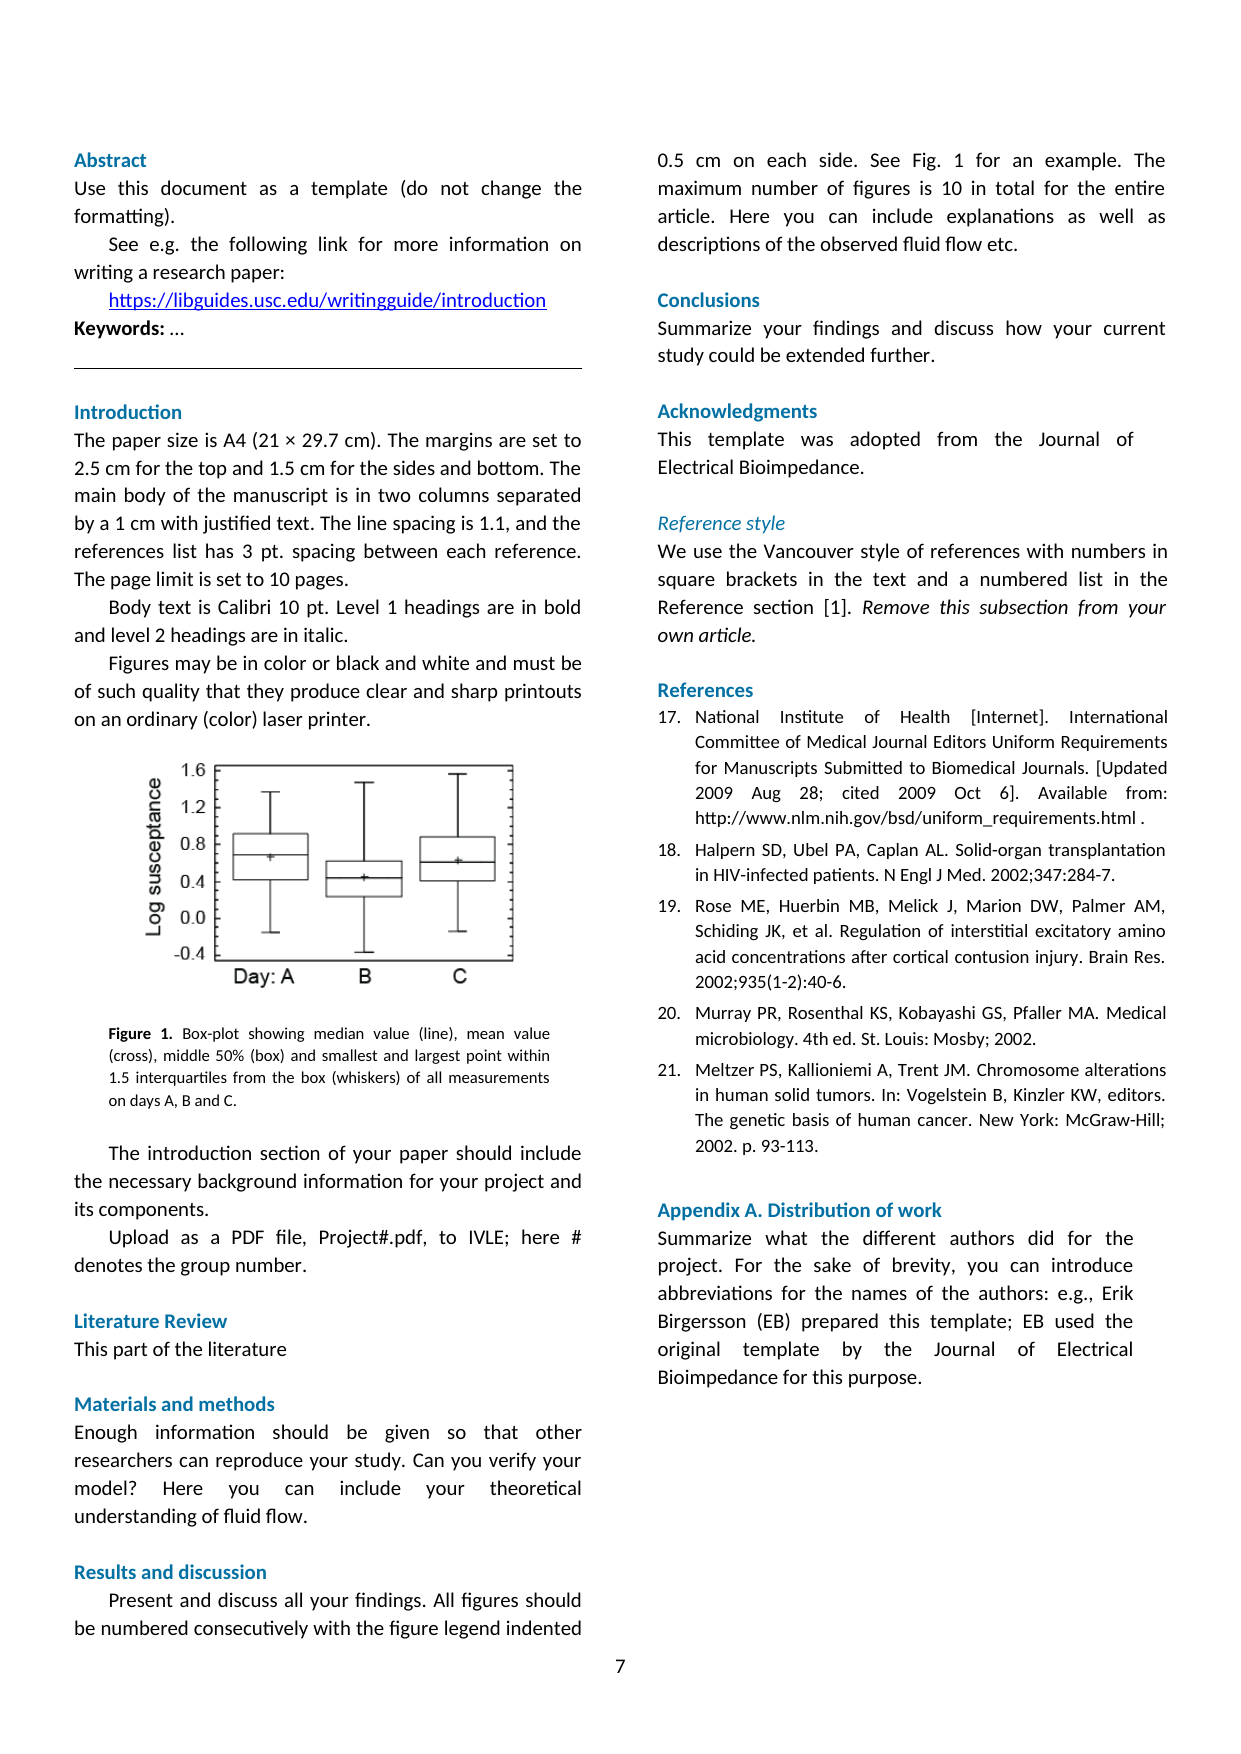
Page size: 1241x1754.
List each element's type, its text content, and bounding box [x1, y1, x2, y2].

text Literature Review [74, 1308, 582, 1333]
list Murray PR, Rosenthal KS, Kobayashi GS, Pfaller MA. Medical microbiology. 4th ed. St. Louis: Mosby; 2002. [657, 1002, 1166, 1050]
text Introduction [74, 399, 582, 424]
text Appendix A. Distribution of work [657, 1197, 1134, 1222]
text Figure 1. Box-plot showing median value (line), mean value (cross), middle 50% (box) and smallest and largest point within 1.5 interquartiles from the box (whiskers) of all measurements on days A, B and C. [108, 1023, 550, 1110]
text References [657, 678, 1168, 703]
text Conclusions [657, 287, 1166, 312]
text See e.g. the following link for more information on writing a research paper: [74, 231, 582, 284]
text Figures may be in color or black and white and must be of such quality that they produce clear and sharp printouts on an ordinary (color) laser printer. [74, 650, 582, 731]
text Materials and methods [74, 1392, 582, 1417]
text The paper size is A4 (21 × 29.7 cm). The margins are set to 2.5 cm for the top and 1.5 cm for the sides and bottom. The main body of the manuscript is in two columns separated by a 1 cm with justified text. The line spacing is 1.1, and the references list has 3 pt. spacing between each reference. The page limit is set to 10 pages. [74, 427, 582, 592]
list Meltzer PS, Kallioniemi A, Trent JM. Chromosome alterations in human solid tumors. In: Vogelstein B, Kinzler KW, editors. The genetic basis of human cancer. New York: McGraw-Hill; 2002. p. 93-113. [657, 1058, 1166, 1157]
text Summarize what the different authors did for the project. For the sake of brevity, you can introduce abbreviations for the names of the authors: e.g., Erik Birgersson (EB) prepared this template; EB used the original template by the Journal of Electrical Bioimpedance for this purpose. [657, 1225, 1134, 1390]
text Enough information should be given so that other researchers can reproduce your study. Can you verify your model? Here you can include your theoretical understanding of fluid flow. [74, 1419, 582, 1529]
picture [143, 761, 514, 990]
text Upload as a PDF file, Project#.pdf, to IVLE; here # denotes the group number. [74, 1224, 582, 1277]
list Rose ME, Huerbin MB, Melick J, Marion DW, Palmer AM, Schiding JK, et al. Regulation of interstitial excitatory amino acid concentrations after cortical contusion injury. Brain Res. 2002;935(1-2):40-6. [657, 894, 1166, 993]
text https://libguides.usc.edu/writingguide/introduction [74, 287, 582, 312]
text Results and discussion [74, 1559, 582, 1584]
text Acknowledgments [657, 398, 1166, 424]
text Present and discuss all your findings. All figures should be numbered consecutively with the figure legend indented 0.5 cm on each side. See Fig. 1 for an example. The maximum number of figures is 10 in total for the entire article. Here you can include explanations as well as descriptions of the observed fluid flow etc. [74, 1587, 582, 1640]
text This template was adopted from the Journal of Electrical Bioimpedance. [657, 426, 1134, 480]
text The introduction section of your paper should include the necessary background information for your project and its components. [74, 1140, 582, 1222]
text Keywords: … [74, 315, 582, 340]
text Body text is Calibri 10 pt. Level 1 headings are in bold and level 2 headings are in italic. [74, 594, 582, 648]
text Abstract Use this document as a template (do not change the formatting). [74, 147, 582, 228]
text This part of the literature [74, 1336, 582, 1361]
text We use the Vancouver style of references with numbers in square brackets in the text and a numbered list in the Reference section [1]. Remove this subsection from your own article. [657, 538, 1168, 647]
list National Institute of Health [Internet]. International Committee of Medical Journal Editors Uniform Requirements for Manuscripts Submitted to Biomedical Journals. [Updated 2009 Aug 28; cited 2009 Oct 6]. Available from: http://www.nlm.nih.gov/bsd/uniform_requirements.html . [657, 706, 1168, 829]
text Present and discuss all your findings. All figures should be numbered consecutively with the figure legend indented 0.5 cm on each side. See Fig. 1 for an example. The maximum number of figures is 10 in total for the entire article. Here you can include explanations as well as descriptions of the observed fluid flow etc. [657, 147, 1166, 256]
text Summarize your findings and discuss how your current study could be extended further. [657, 315, 1166, 368]
text Reference style [657, 510, 1168, 536]
list Halpern SD, Ubel PA, Caplan AL. Solid-organ transplantation in HIV-infected patients. N Engl J Med. 2002;347:284-7. [657, 838, 1166, 886]
